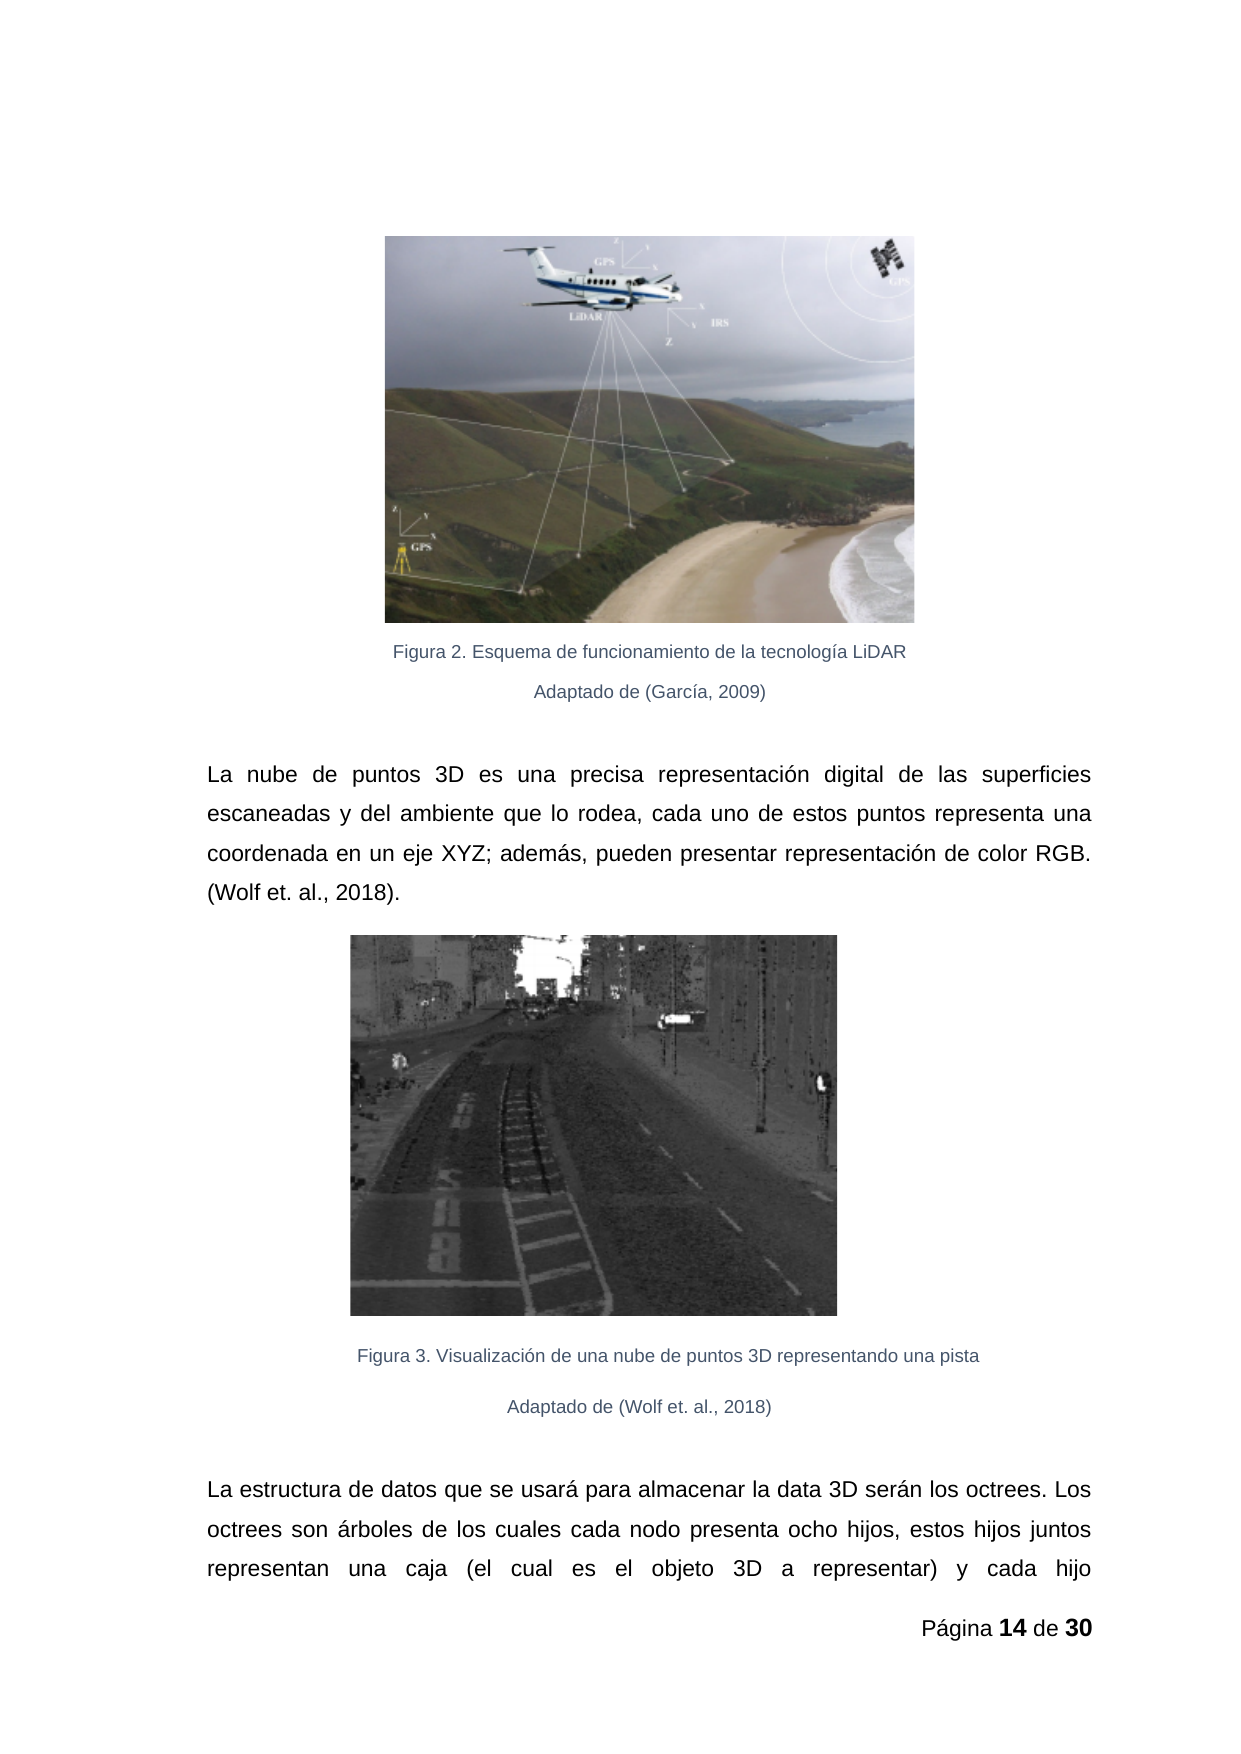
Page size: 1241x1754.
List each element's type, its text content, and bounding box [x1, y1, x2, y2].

text La nube de puntos 3D es una precisa representación digital de las superficies escaneadas y del ambiente que lo rodea, cada uno de estos puntos representa una coordenada en un eje XYZ; además, pueden presentar representación de color RGB. (Wolf et. al., 2018). [207, 761, 1092, 906]
text Adaptado de (Wolf et. al., 2018) [207, 1396, 1092, 1418]
picture [349, 935, 838, 1316]
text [207, 1476, 1092, 1581]
text Figura 2. Esquema de funcionamiento de la tecnología LiDAR [207, 641, 1092, 663]
picture [384, 236, 915, 623]
text Adaptado de (García, 2009) [207, 681, 1092, 703]
text Figura 3. Visualización de una nube de puntos 3D representando una pista [207, 1345, 1092, 1366]
